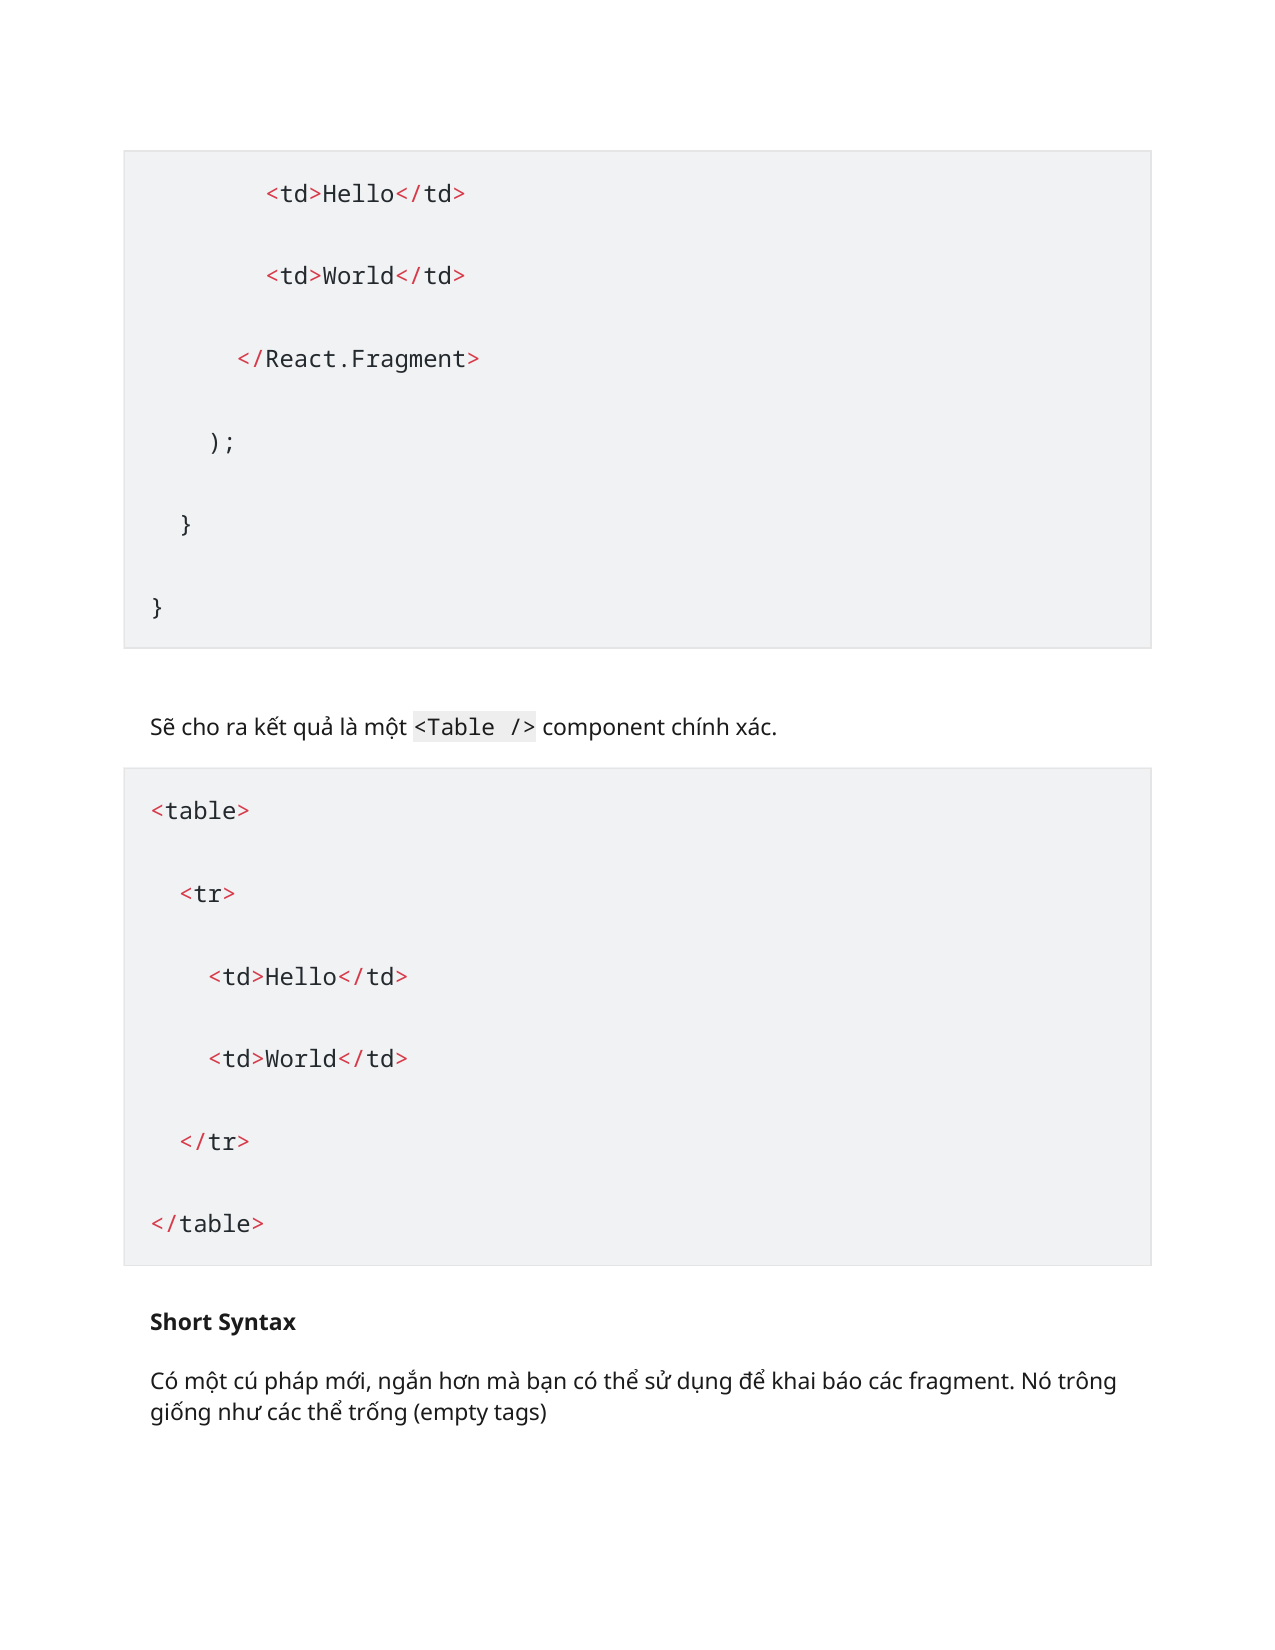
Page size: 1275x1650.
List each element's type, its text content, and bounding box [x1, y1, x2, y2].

text Sẽ cho ra kết quả là một <Table /> component chính xác. [150, 711, 413, 742]
text </table> [125, 1181, 1150, 1265]
text <td>World</td> [125, 1015, 1150, 1074]
text <td>Hello</td> [125, 933, 1150, 992]
text <td>Hello</td> [125, 152, 1150, 209]
text Short Syntax [150, 1306, 1125, 1337]
text Có một cú pháp mới, ngắn hơn mà bạn có thể sử dụng để khai báo các fragment. Nó trông giống như các thể trống (empty tags) [150, 1365, 1125, 1427]
text </React.Fragment> [125, 315, 1150, 374]
text ); [125, 398, 1150, 457]
text <tr> [125, 850, 1150, 909]
text Sẽ cho ra kết quả là một <Table /> component chính xác. [536, 711, 1125, 742]
text } [125, 480, 1150, 539]
text <table> [125, 769, 1150, 827]
text </tr> [125, 1098, 1150, 1157]
text <td>World</td> [125, 233, 1150, 292]
text } [125, 563, 1150, 647]
